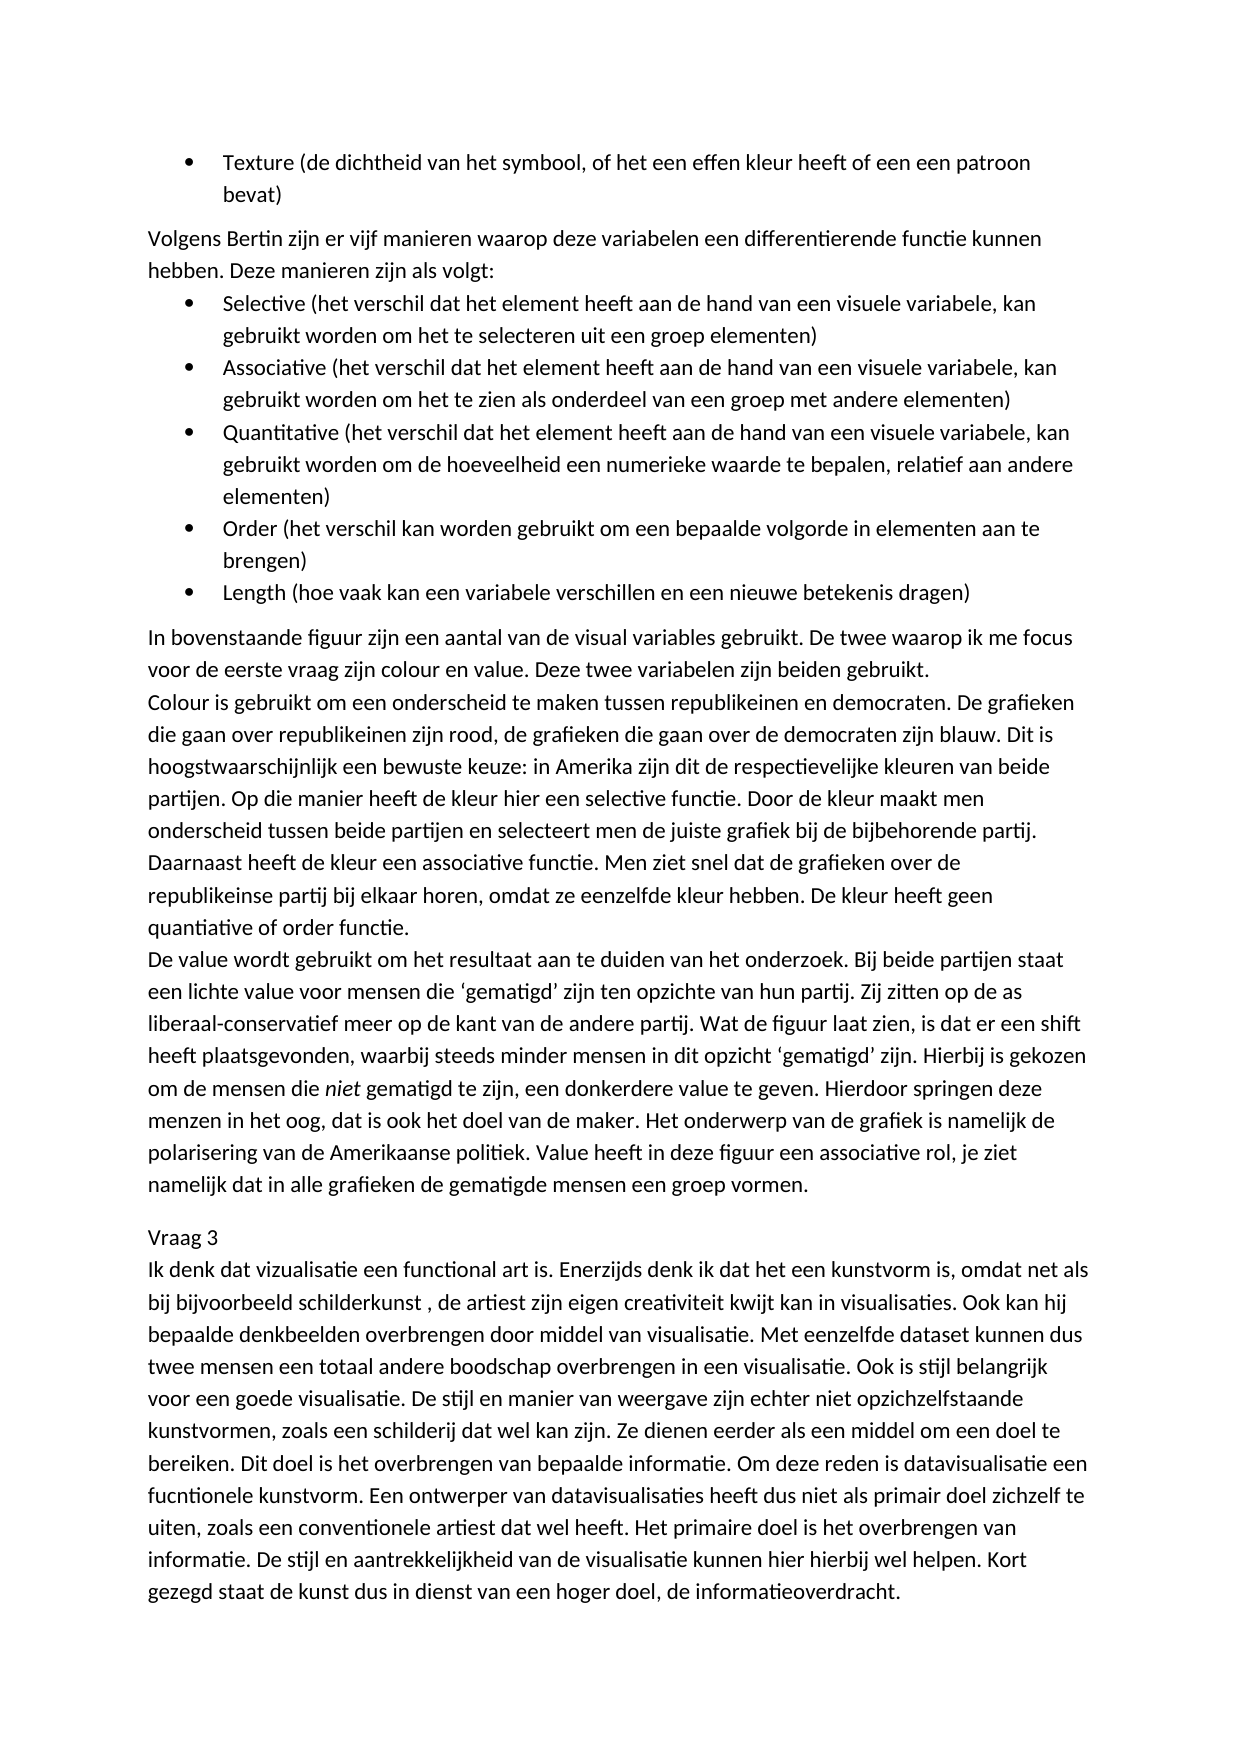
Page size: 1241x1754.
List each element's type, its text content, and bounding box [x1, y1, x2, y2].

text Volgens Bertin zijn er vijf manieren waarop deze variabelen een differentierende functie kunnen hebben. Deze manieren zijn als volgt: [148, 224, 1093, 285]
text In bovenstaande figuur zijn een aantal van de visual variables gebruikt. De twee waarop ik me focus voor de eerste vraag zijn colour en value. Deze twee variabelen zijn beiden gebruikt. Colour is gebruikt om een onderscheid te maken tussen republikeinen en democraten. De grafieken die gaan over republikeinen zijn rood, de grafieken die gaan over de democraten zijn blauw. Dit is hoogstwaarschijnlijk een bewuste keuze: in Amerika zijn dit de respectievelijke kleuren van beide partijen. Op die manier heeft de kleur hier een selective functie. Door de kleur maakt men onderscheid tussen beide partijen en selecteert men de juiste grafiek bij de bijbehorende partij. Daarnaast heeft de kleur een associative functie. Men ziet snel dat de grafieken over de republikeinse partij bij elkaar horen, omdat ze eenzelfde kleur hebben. De kleur heeft geen quantiative of order functie. De value wordt gebruikt om het resultaat aan te duiden van het onderzoek. Bij beide partijen staat een lichte value voor mensen die ‘gematigd’ zijn ten opzichte van hun partij. Zij zitten op de as liberaal-conservatief meer op de kant van de andere partij. Wat de figuur laat zien, is dat er een shift heeft plaatsgevonden, waarbij steeds minder mensen in dit opzicht ‘gematigd’ zijn. Hierbij is gekozen om de mensen die niet gematigd te zijn, een donkerdere value te geven. Hierdoor springen deze menzen in het oog, dat is ook het doel van de maker. Het onderwerp van de grafiek is namelijk de polarisering van de Amerikaanse politiek. Value heeft in deze figuur een associative rol, je ziet namelijk dat in alle grafieken de gematigde mensen een groep vormen. [148, 623, 1093, 1198]
list Order (het verschil kan worden gebruikt om een bepaalde volgorde in elementen aan te brengen) [185, 514, 1093, 574]
list Associative (het verschil dat het element heeft aan de hand van een visuele variabele, kan gebruikt worden om het te zien als onderdeel van een groep met andere elementen) [185, 353, 1093, 413]
list Length (hoe vaak kan een variabele verschillen en een nieuwe betekenis dragen) [185, 578, 1093, 607]
list Quantitative (het verschil dat het element heeft aan de hand van een visuele variabele, kan gebruikt worden om de hoeveelheid een numerieke waarde te bepalen, relatief aan andere elementen) [185, 418, 1093, 510]
list Selective (het verschil dat het element heeft aan de hand van een visuele variabele, kan gebruikt worden om het te selecteren uit een groep elementen) [185, 289, 1093, 349]
text Vraag 3 Ik denk dat vizualisatie een functional art is. Enerzijds denk ik dat het een kunstvorm is, omdat net als bij bijvoorbeeld schilderkunst , de artiest zijn eigen creativiteit kwijt kan in visualisaties. Ook kan hij bepaalde denkbeelden overbrengen door middel van visualisatie. Met eenzelfde dataset kunnen dus twee mensen een totaal andere boodschap overbrengen in een visualisatie. Ook is stijl belangrijk voor een goede visualisatie. De stijl en manier van weergave zijn echter niet opzichzelfstaande kunstvormen, zoals een schilderij dat wel kan zijn. Ze dienen eerder als een middel om een doel te bereiken. Dit doel is het overbrengen van bepaalde informatie. Om deze reden is datavisualisatie een fucntionele kunstvorm. Een ontwerper van datavisualisaties heeft dus niet als primair doel zichzelf te uiten, zoals een conventionele artiest dat wel heeft. Het primaire doel is het overbrengen van informatie. De stijl en aantrekkelijkheid van de visualisatie kunnen hier hierbij wel helpen. Kort gezegd staat de kunst dus in dienst van een hoger doel, de informatieoverdracht. [148, 1223, 1093, 1606]
list Texture (de dichtheid van het symbool, of het een effen kleur heeft of een een patroon bevat) [185, 148, 1093, 208]
